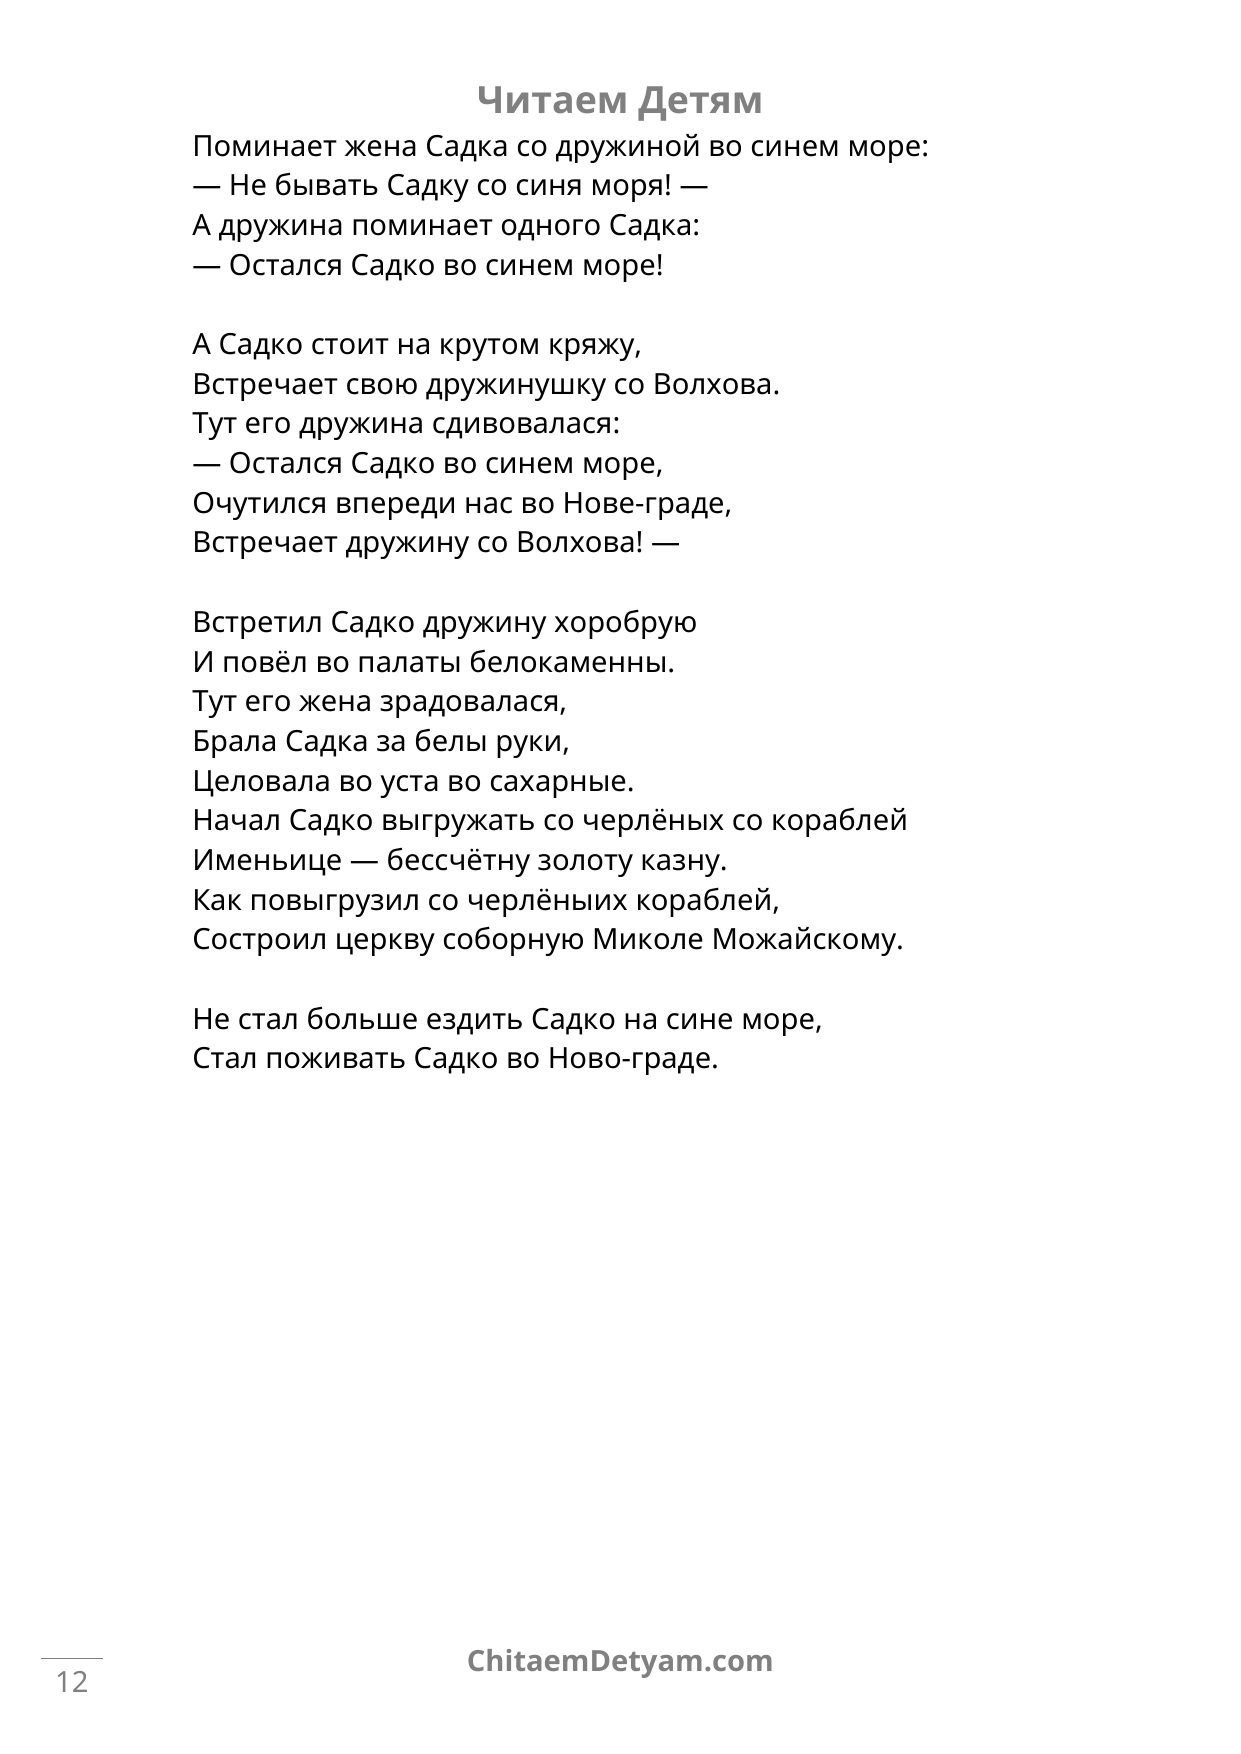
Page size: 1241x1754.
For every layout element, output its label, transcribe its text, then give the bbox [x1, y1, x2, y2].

text И повёл во палаты белокаменны. [118, 641, 1122, 681]
text Начал Садко выгружать со черлёных со кораблей [118, 799, 1122, 839]
text Встречает дружину со Волхова! — [118, 522, 1122, 561]
text Тут его жена зрадовалася, [118, 681, 1122, 720]
text Тут его дружина сдивовалася: [118, 403, 1122, 442]
text — Остался Садко во синем море, [118, 442, 1122, 482]
text Как повыгрузил со черлёныих кораблей, [118, 879, 1122, 919]
text Стал поживать Садко во Ново-граде. [118, 1038, 1122, 1077]
text Целовала во уста во сахарные. [118, 760, 1122, 799]
text Очутился впереди нас во Нове-граде, [118, 482, 1122, 522]
text Состроил церкву соборную Миколе Можайскому. [118, 919, 1122, 958]
text А Садко стоит на крутом кряжу, [118, 323, 1122, 363]
text Встречает свою дружинушку со Волхова. [118, 363, 1122, 403]
text Именьице — бессчётну золоту казну. [118, 839, 1122, 879]
text Встретил Садко дружину хоробрую [118, 601, 1122, 641]
text А дружина поминает одного Садка: [118, 204, 1122, 244]
text — Не бывать Садку со синя моря! — [118, 164, 1122, 204]
text — Остался Садко во синем море! [118, 244, 1122, 284]
text Поминает жена Садка со дружиной во синем море: [118, 125, 1122, 164]
text Брала Садка за белы руки, [118, 720, 1122, 760]
text Не стал больше ездить Садко на сине море, [118, 998, 1122, 1038]
